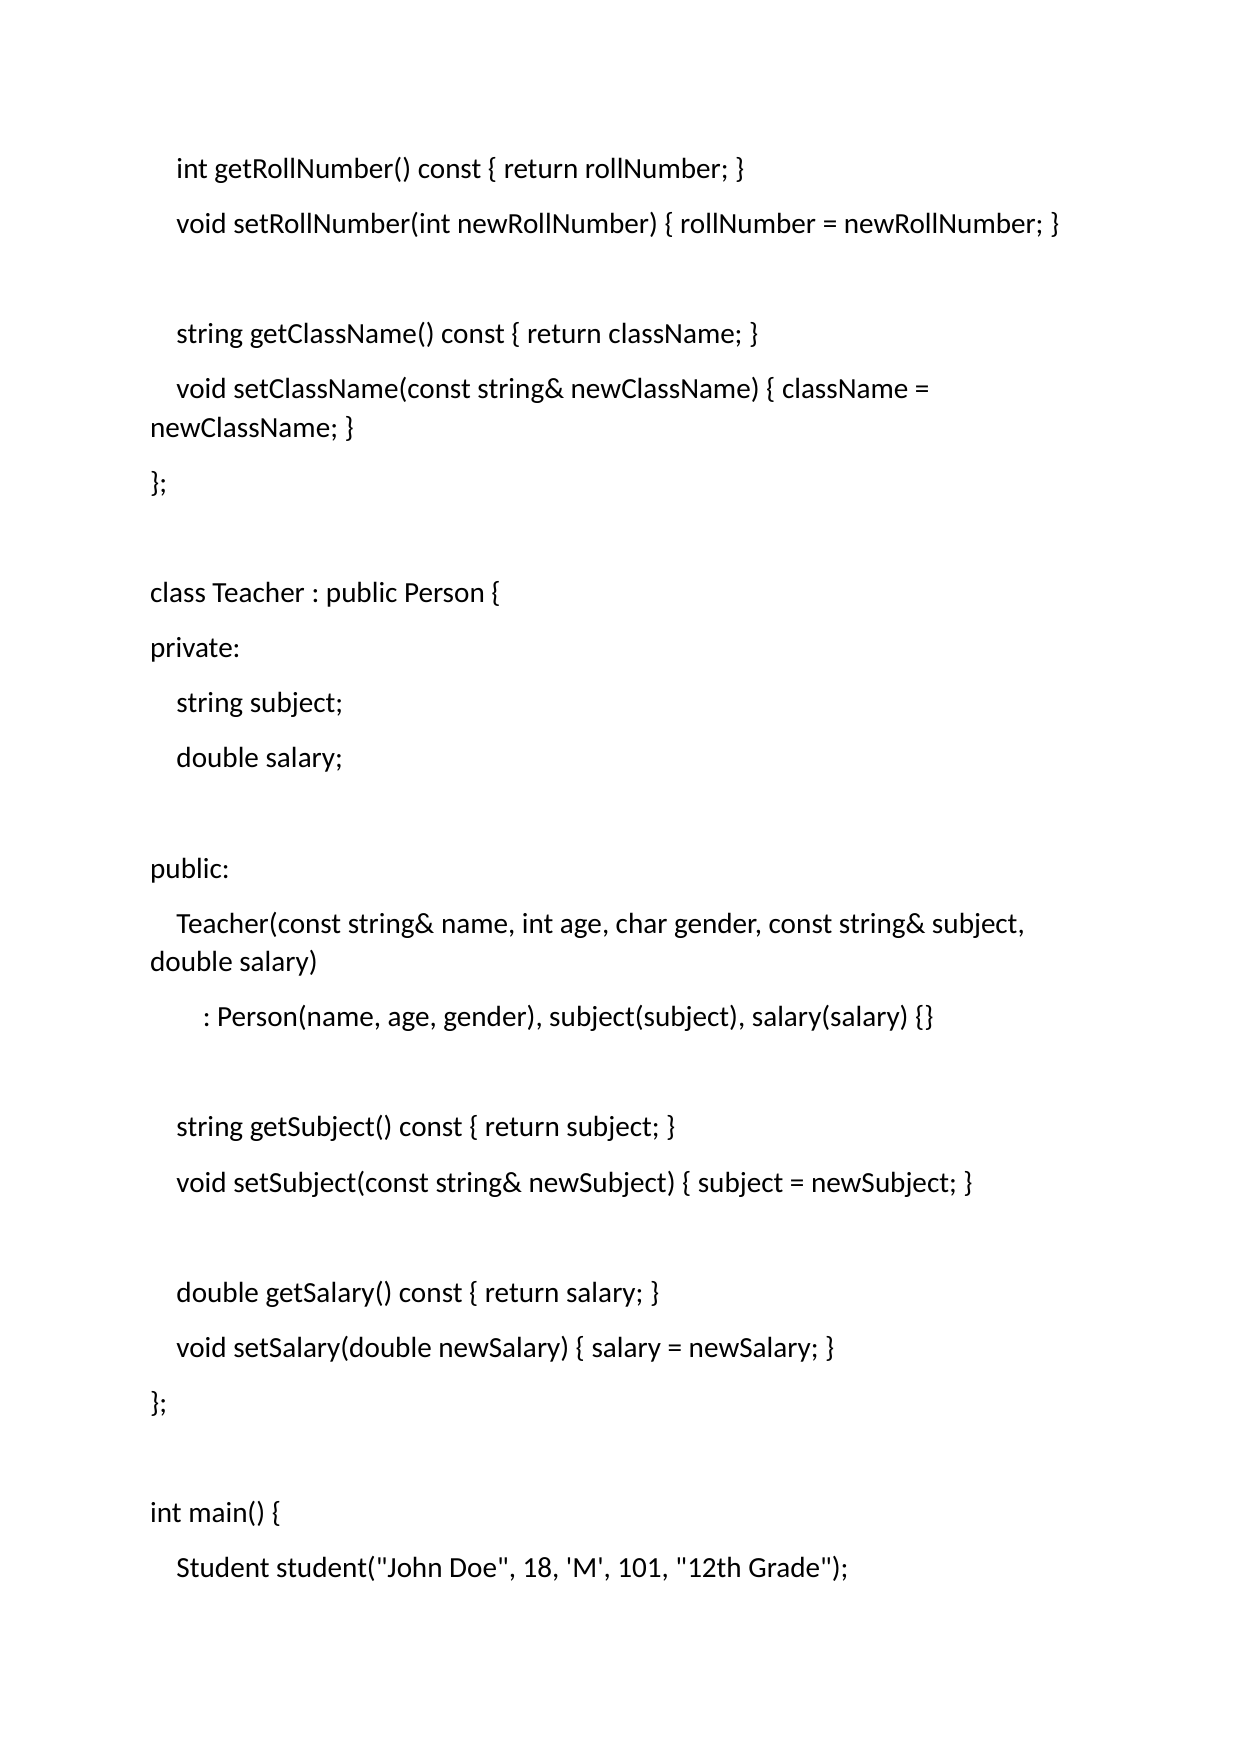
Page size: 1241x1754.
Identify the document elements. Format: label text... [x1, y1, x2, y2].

text string getSubject() const { return subject; } [150, 1108, 1090, 1144]
text string getClassName() const { return className; } [150, 315, 1090, 351]
text void setSalary(double newSalary) { salary = newSalary; } [150, 1329, 1090, 1364]
text private: [150, 629, 1090, 665]
text }; [150, 464, 1090, 499]
text int main() { [150, 1494, 1090, 1530]
text Student student("John Doe", 18, 'M', 101, "12th Grade"); [150, 1549, 1090, 1585]
text void setRollNumber(int newRollNumber) { rollNumber = newRollNumber; } [150, 205, 1090, 241]
text void setClassName(const string& newClassName) { className = newClassName; } [150, 370, 1090, 444]
text class Teacher : public Person { [150, 574, 1090, 610]
text }; [150, 1384, 1090, 1420]
text double getSalary() const { return salary; } [150, 1274, 1090, 1309]
text int getRollNumber() const { return rollNumber; } [150, 150, 1090, 186]
text Teacher(const string& name, int age, char gender, const string& subject, double salary) [150, 905, 1090, 979]
text : Person(name, age, gender), subject(subject), salary(salary) {} [150, 998, 1090, 1034]
text void setSubject(const string& newSubject) { subject = newSubject; } [150, 1164, 1090, 1199]
text public: [150, 850, 1090, 885]
text double salary; [150, 739, 1090, 775]
text string subject; [150, 684, 1090, 720]
